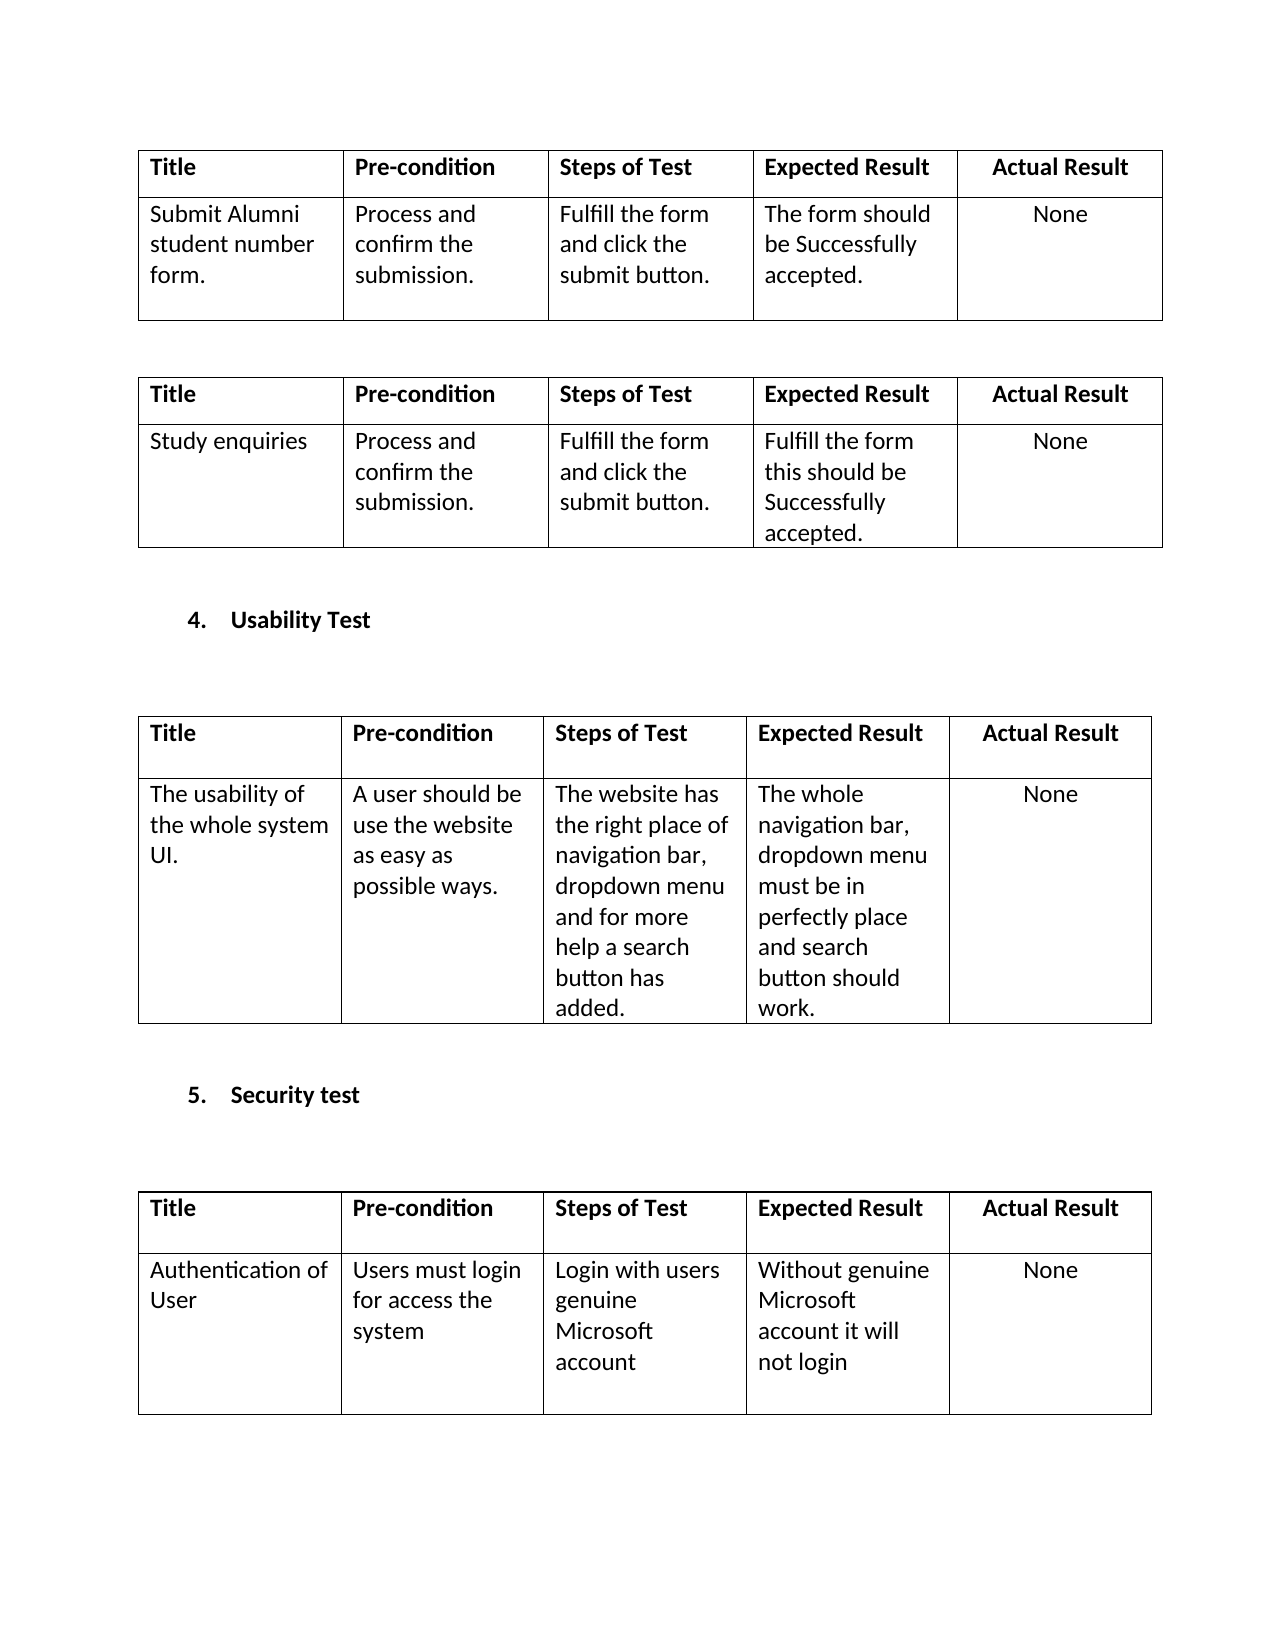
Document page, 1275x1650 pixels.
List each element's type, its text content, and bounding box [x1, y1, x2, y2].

table_header Actual Result [958, 378, 1162, 424]
table_cell Authentication of User [139, 1254, 341, 1414]
table_header Expected Result [754, 378, 957, 424]
table_header Steps of Test [544, 717, 746, 778]
table_cell The form should be Successfully accepted. [754, 198, 957, 320]
table_header Title [139, 1193, 341, 1253]
table_cell Submit Alumni student number form. [139, 198, 343, 320]
table_cell Process and confirm the submission. [344, 425, 548, 547]
table_header Actual Result [950, 717, 1151, 778]
table_cell A user should be use the website as easy as possible ways. [342, 779, 543, 1023]
table_cell Login with users genuine Microsoft account [544, 1254, 746, 1414]
table_header Expected Result [754, 151, 957, 197]
table_cell The usability of the whole system UI. [139, 779, 341, 1023]
table_cell Fulfill the form this should be Successfully accepted. [754, 425, 957, 547]
table_header Pre-condition [344, 151, 548, 197]
table_header Expected Result [747, 1193, 949, 1253]
table_header Pre-condition [344, 378, 548, 424]
table_cell The website has the right place of navigation bar, dropdown menu and for more help a search button has added. [544, 779, 746, 1023]
table_header Pre-condition [342, 1193, 543, 1253]
table_cell Fulfill the form and click the submit button. [549, 198, 753, 320]
table_cell The whole navigation bar, dropdown menu must be in perfectly place and search button should work. [747, 779, 949, 1023]
table_header Actual Result [950, 1193, 1151, 1253]
table_cell Without genuine Microsoft account it will not login [747, 1254, 949, 1414]
table_cell Fulfill the form and click the submit button. [549, 425, 753, 547]
table_cell Process and confirm the submission. [344, 198, 548, 320]
table_cell None [958, 425, 1162, 547]
table_header Title [139, 151, 343, 197]
table_header Steps of Test [544, 1193, 746, 1253]
table_cell Study enquiries [139, 425, 343, 547]
table_header Pre-condition [342, 717, 543, 778]
list Security test [187, 1080, 1125, 1110]
table_header Actual Result [958, 151, 1162, 197]
table_cell None [950, 1254, 1151, 1414]
table_header Steps of Test [549, 378, 753, 424]
table_header Title [139, 717, 341, 778]
table_header Steps of Test [549, 151, 753, 197]
table_header Title [139, 378, 343, 424]
table_header Expected Result [747, 717, 949, 778]
table_cell None [958, 198, 1162, 320]
list Usability Test [187, 604, 1125, 635]
table_cell Users must login for access the system [342, 1254, 543, 1414]
table_cell None [950, 779, 1151, 1023]
